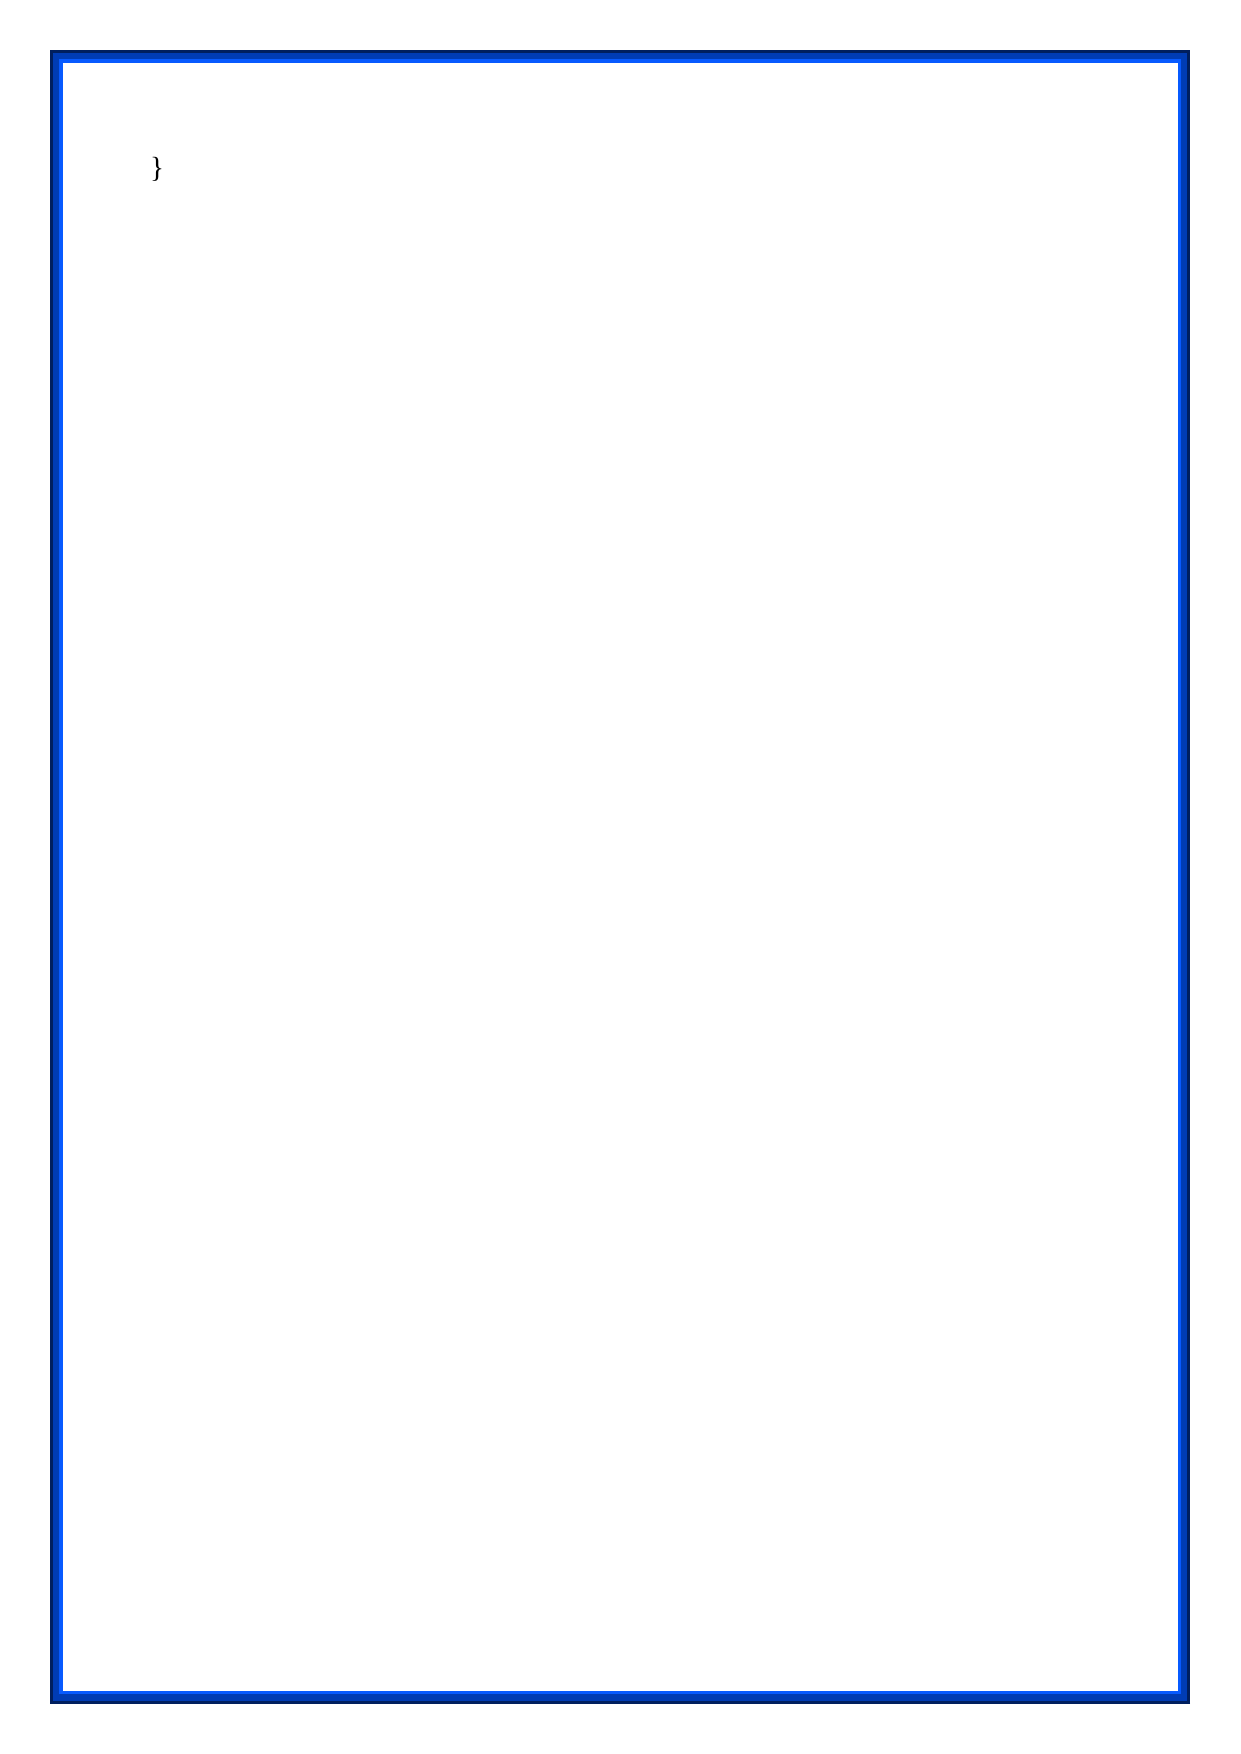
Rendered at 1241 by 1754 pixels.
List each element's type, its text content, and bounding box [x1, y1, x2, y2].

text } [150, 150, 1090, 183]
